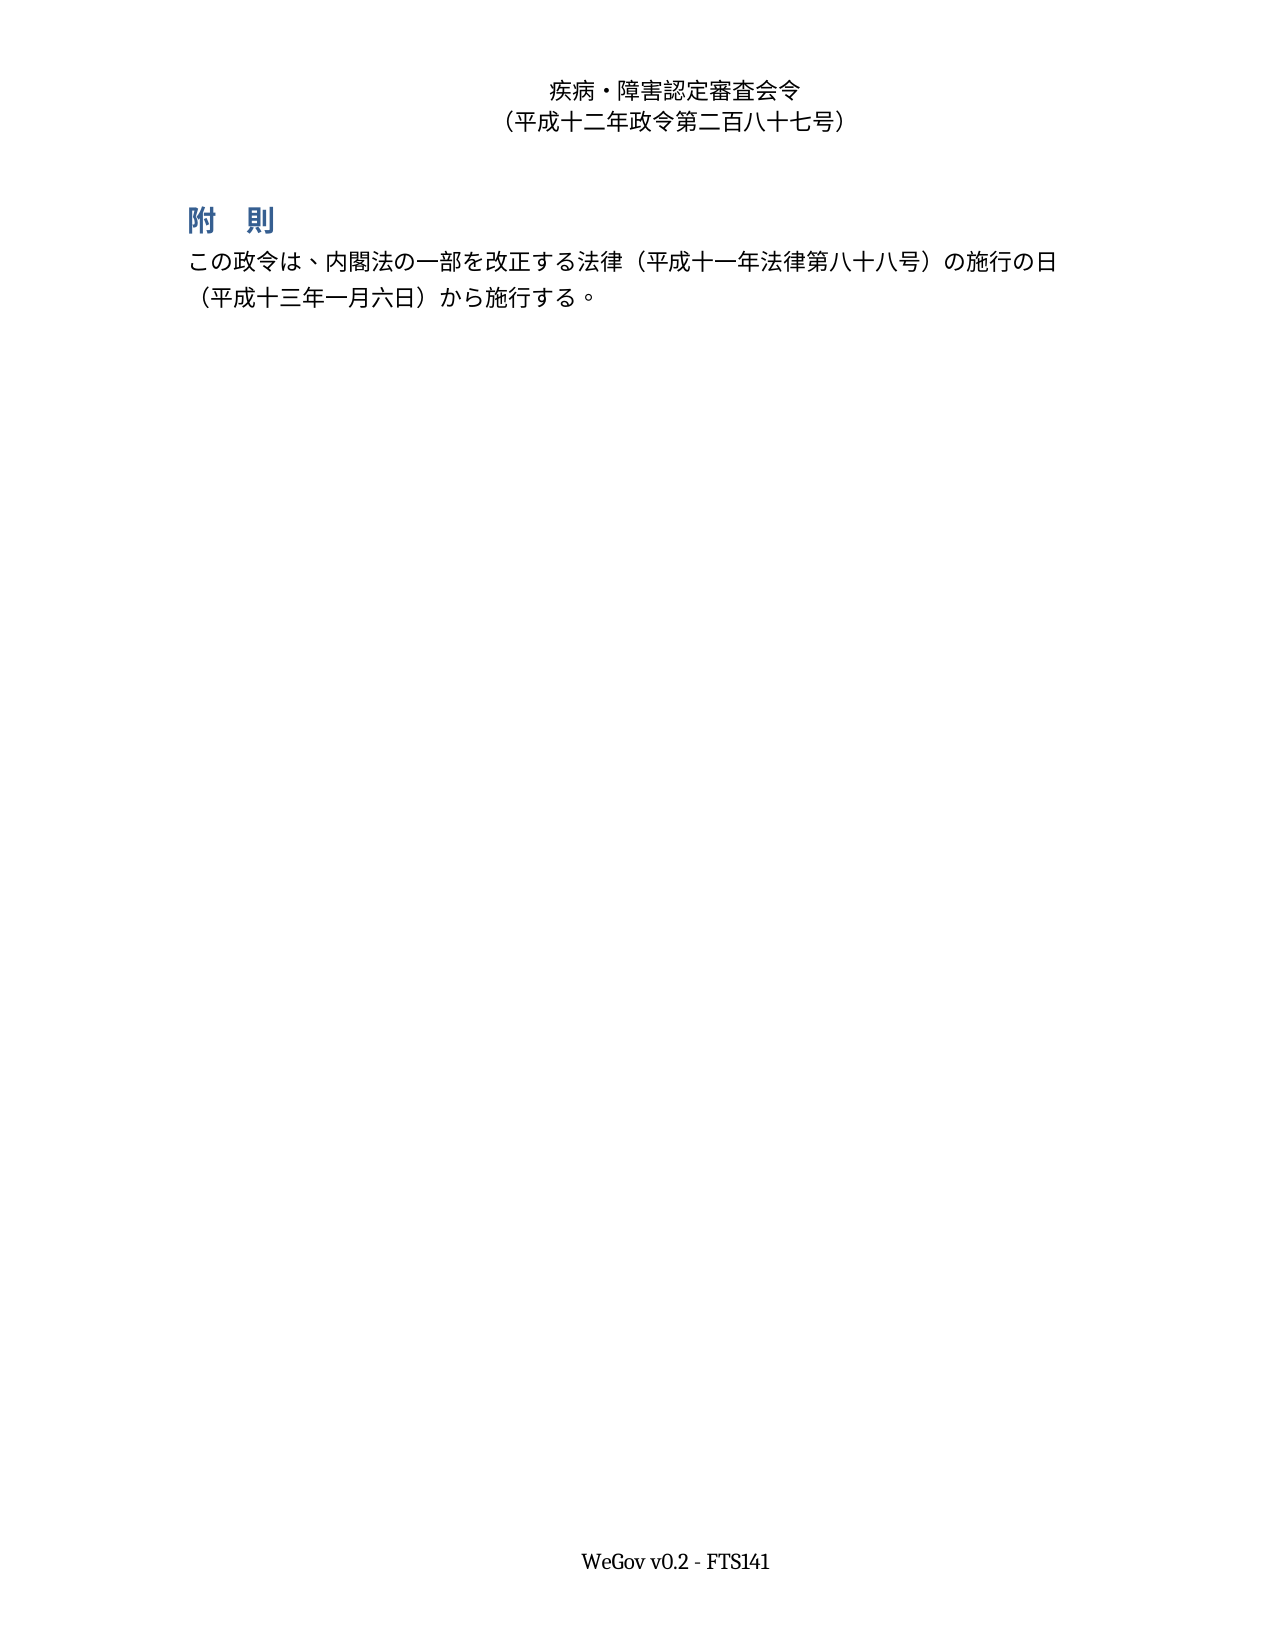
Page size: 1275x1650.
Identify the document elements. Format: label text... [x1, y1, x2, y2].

subtitle 附 則 [187, 200, 1087, 240]
text この政令は、内閣法の一部を改正する法律（平成十一年法律第八十八号）の施行の日（平成十三年一月六日）から施行する。 [187, 246, 1087, 313]
